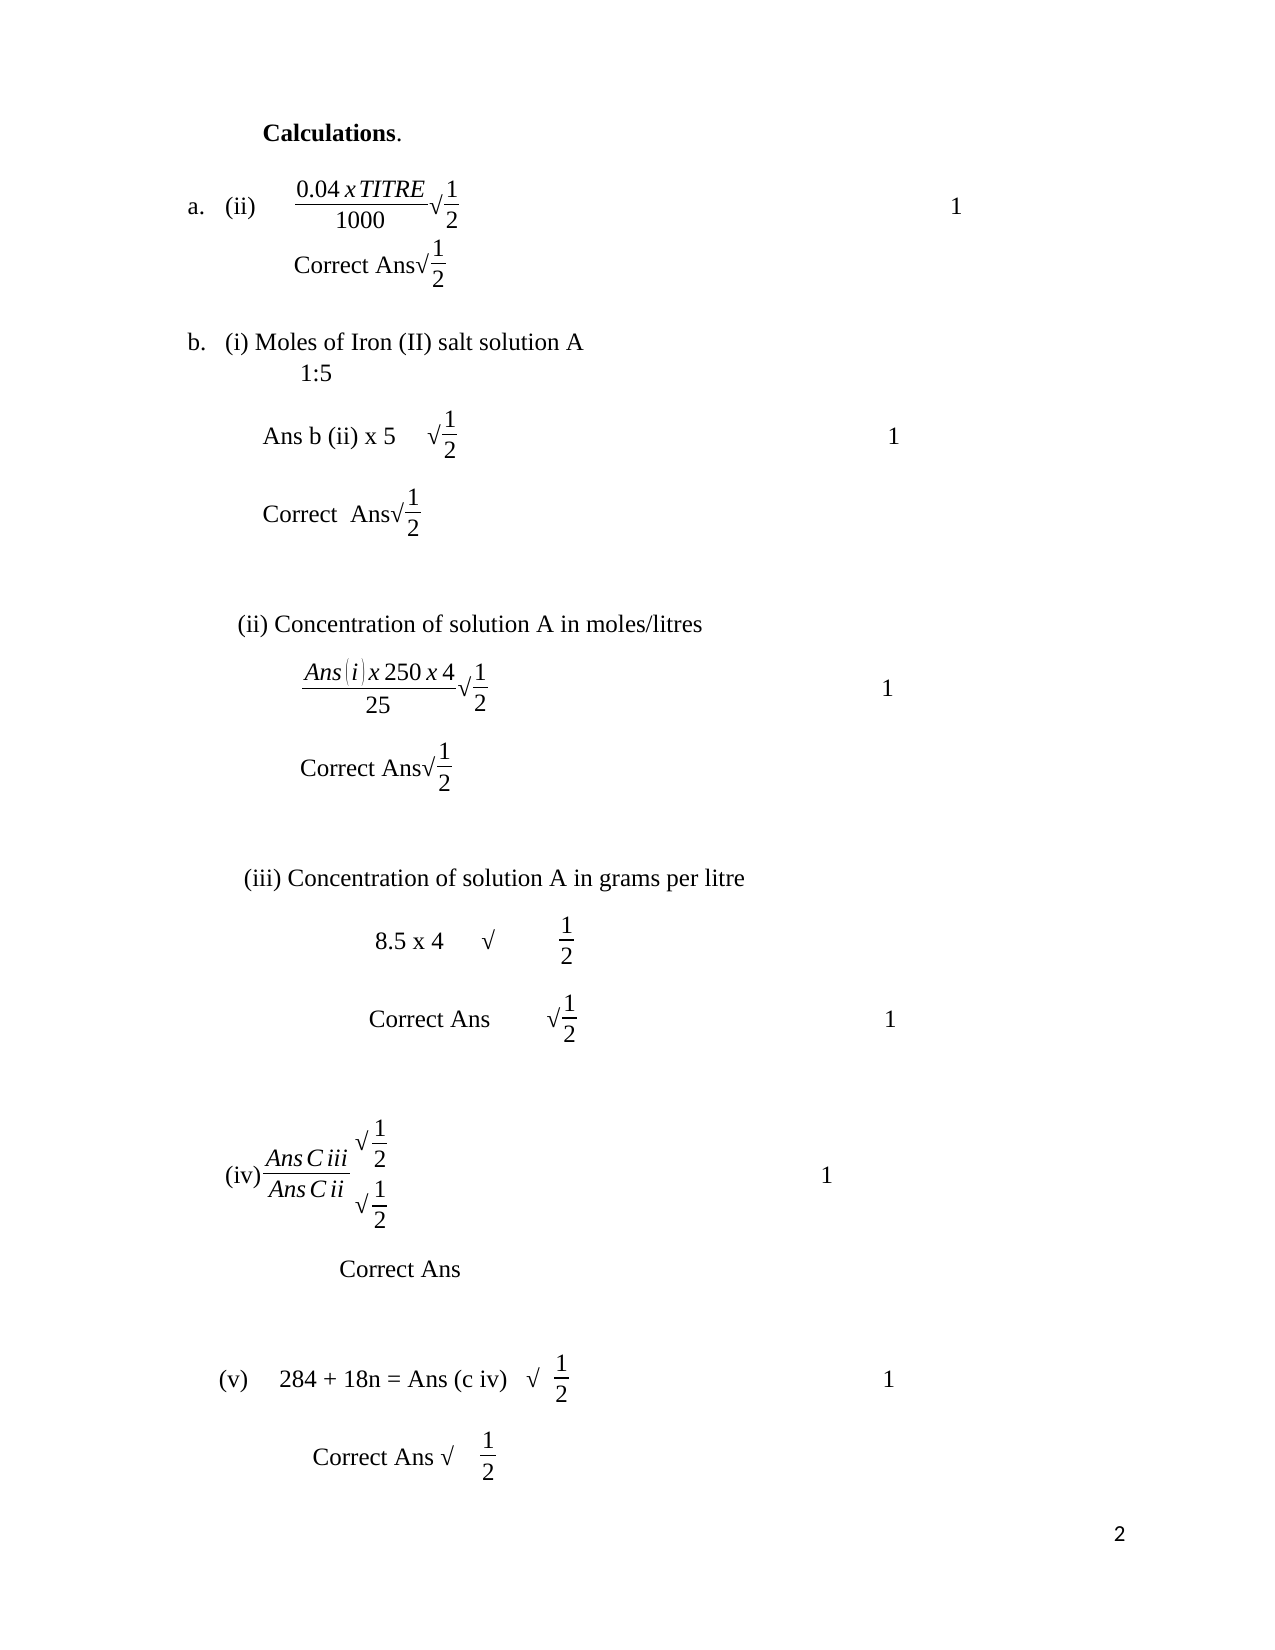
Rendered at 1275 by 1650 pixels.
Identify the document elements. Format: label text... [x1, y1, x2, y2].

list (i) Moles of Iron (II) salt solution A [187, 327, 1125, 356]
text Correct Ans [150, 1254, 1125, 1282]
list Calculations. [262, 118, 1125, 147]
text (v) 284 + 18n = Ans (c iv) √ 1 [150, 1349, 1125, 1408]
text Correct Ans √ 1 [150, 989, 1125, 1048]
text Ans b (ii) x 5 √ 1 [150, 406, 1125, 464]
list (ii) √ 1 [187, 176, 1125, 234]
text √ 1 [150, 657, 1125, 719]
text Correct Ans√ [150, 483, 1125, 542]
list 1:5 [300, 358, 1125, 387]
text (iv) 1 [150, 1115, 1125, 1235]
text Correct Ans√ [150, 738, 1125, 797]
text Correct Ans √ [150, 1427, 1125, 1486]
list Correct Ans√ [262, 234, 1125, 293]
text (ii) Concentration of solution A in moles/litres [150, 609, 1125, 638]
text 8.5 x 4 √ [150, 911, 1125, 970]
text (iii) Concentration of solution A in grams per litre [150, 863, 1125, 892]
